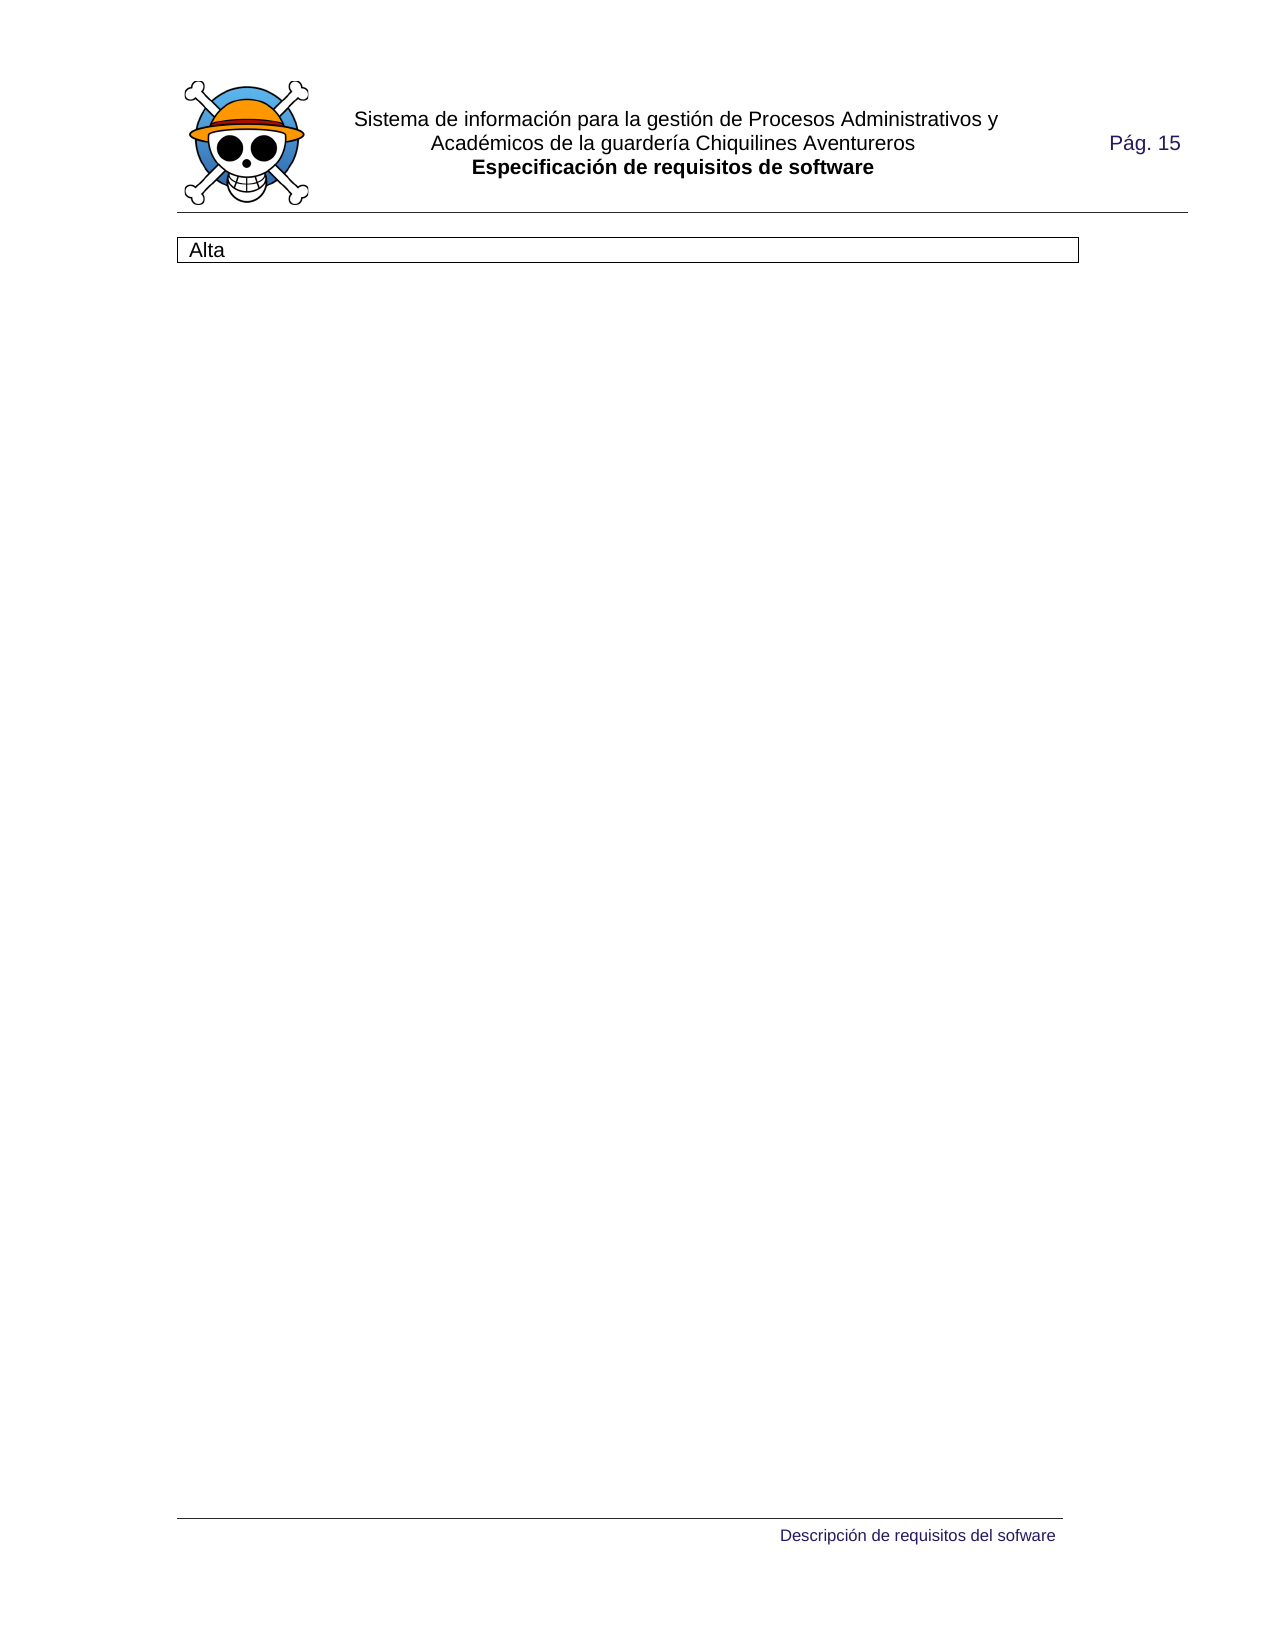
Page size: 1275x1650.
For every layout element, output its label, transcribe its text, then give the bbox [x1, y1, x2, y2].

picture [184, 81, 309, 205]
table_cell Prioridad del requerimiento: Alta [178, 238, 1078, 262]
